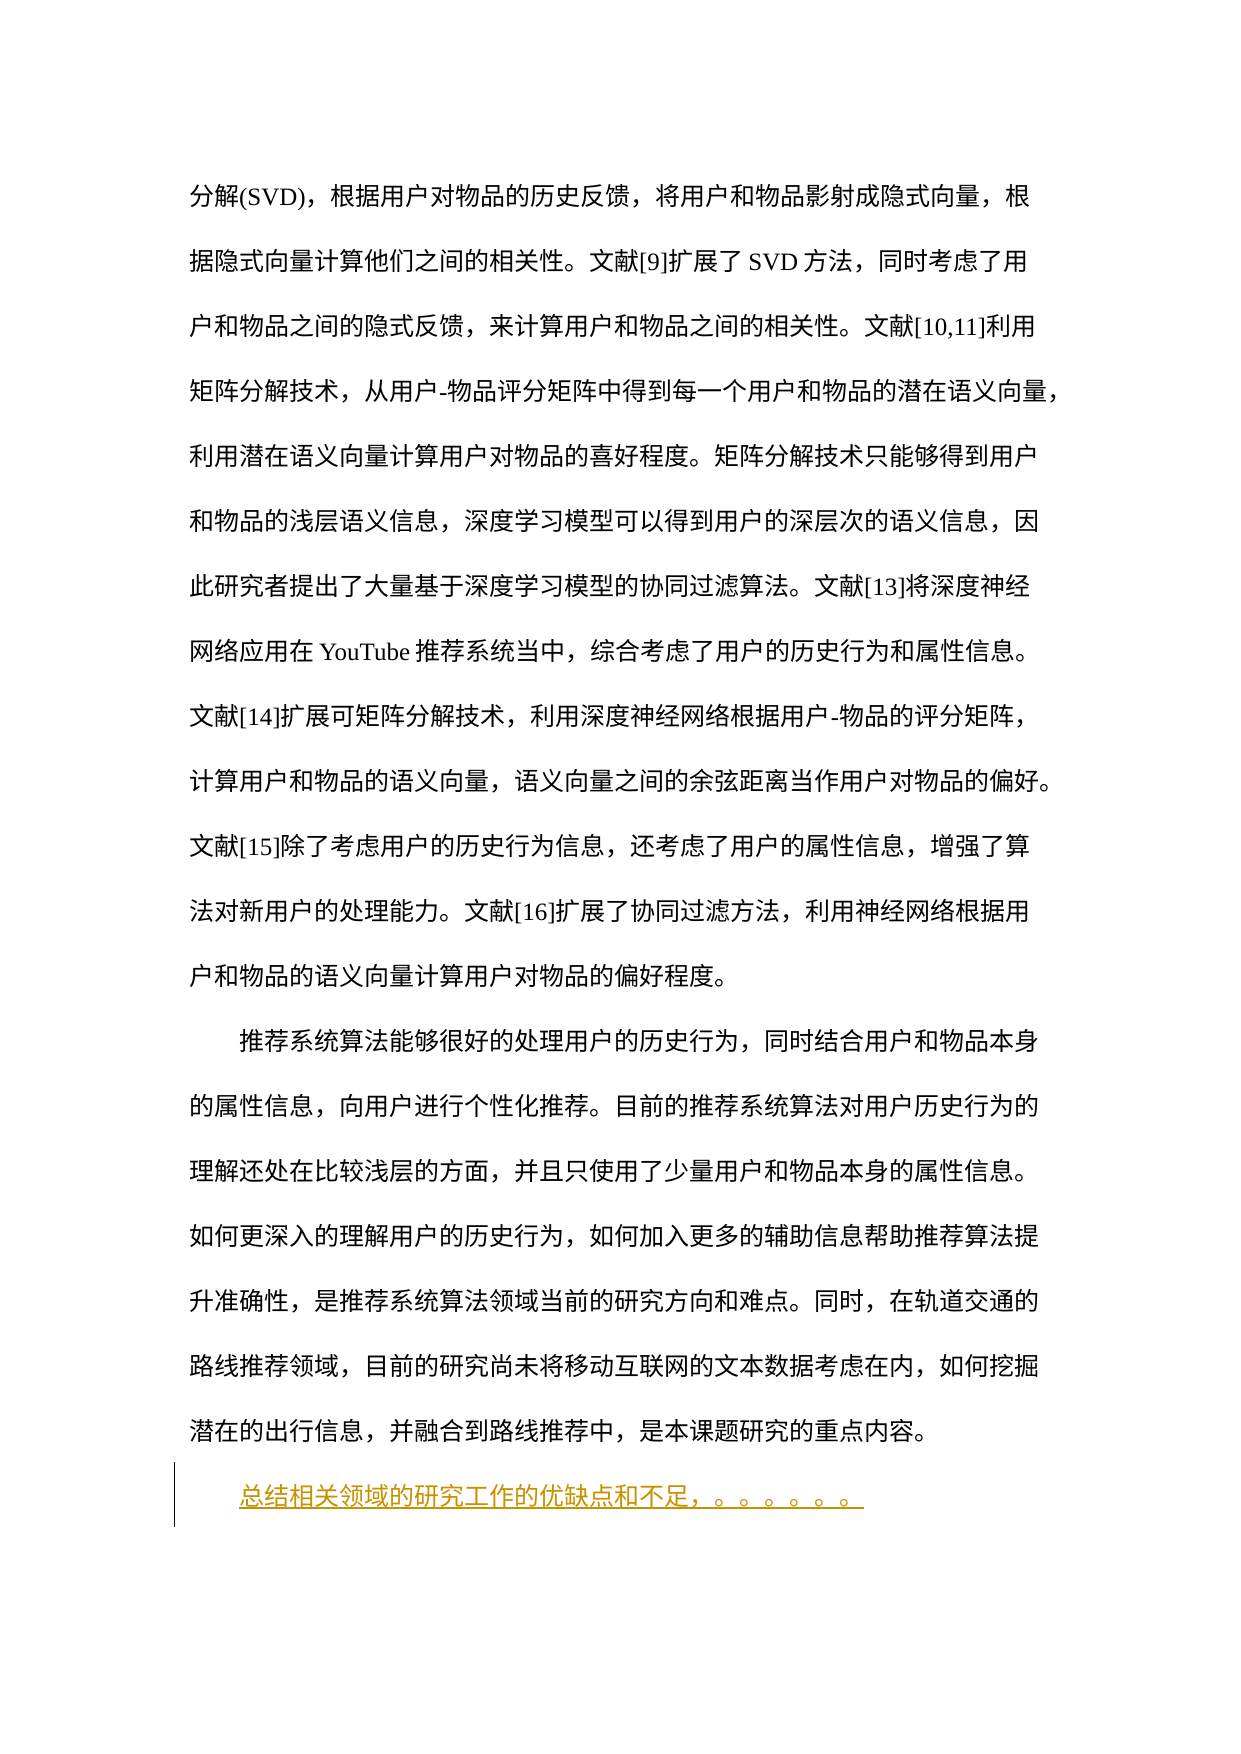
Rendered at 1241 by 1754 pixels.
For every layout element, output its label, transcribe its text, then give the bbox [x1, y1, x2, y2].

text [189, 162, 1051, 1007]
text 推荐系统算法能够很好的处理用户的历史行为，同时结合用户和物品本身的属性信息，向用户进行个性化推荐。目前的推荐系统算法对用户历史行为的理解还处在比较浅层的方面，并且只使用了少量用户和物品本身的属性信息。如何更深入的理解用户的历史行为，如何加入更多的辅助信息帮助推荐算法提升准确性，是推荐系统算法领域当前的研究方向和难点。同时，在轨道交通的路线推荐领域，目前的研究尚未将移动互联网的文本数据考虑在内，如何挖掘潜在的出行信息，并融合到路线推荐中，是本课题研究的重点内容。 [189, 1007, 1051, 1462]
